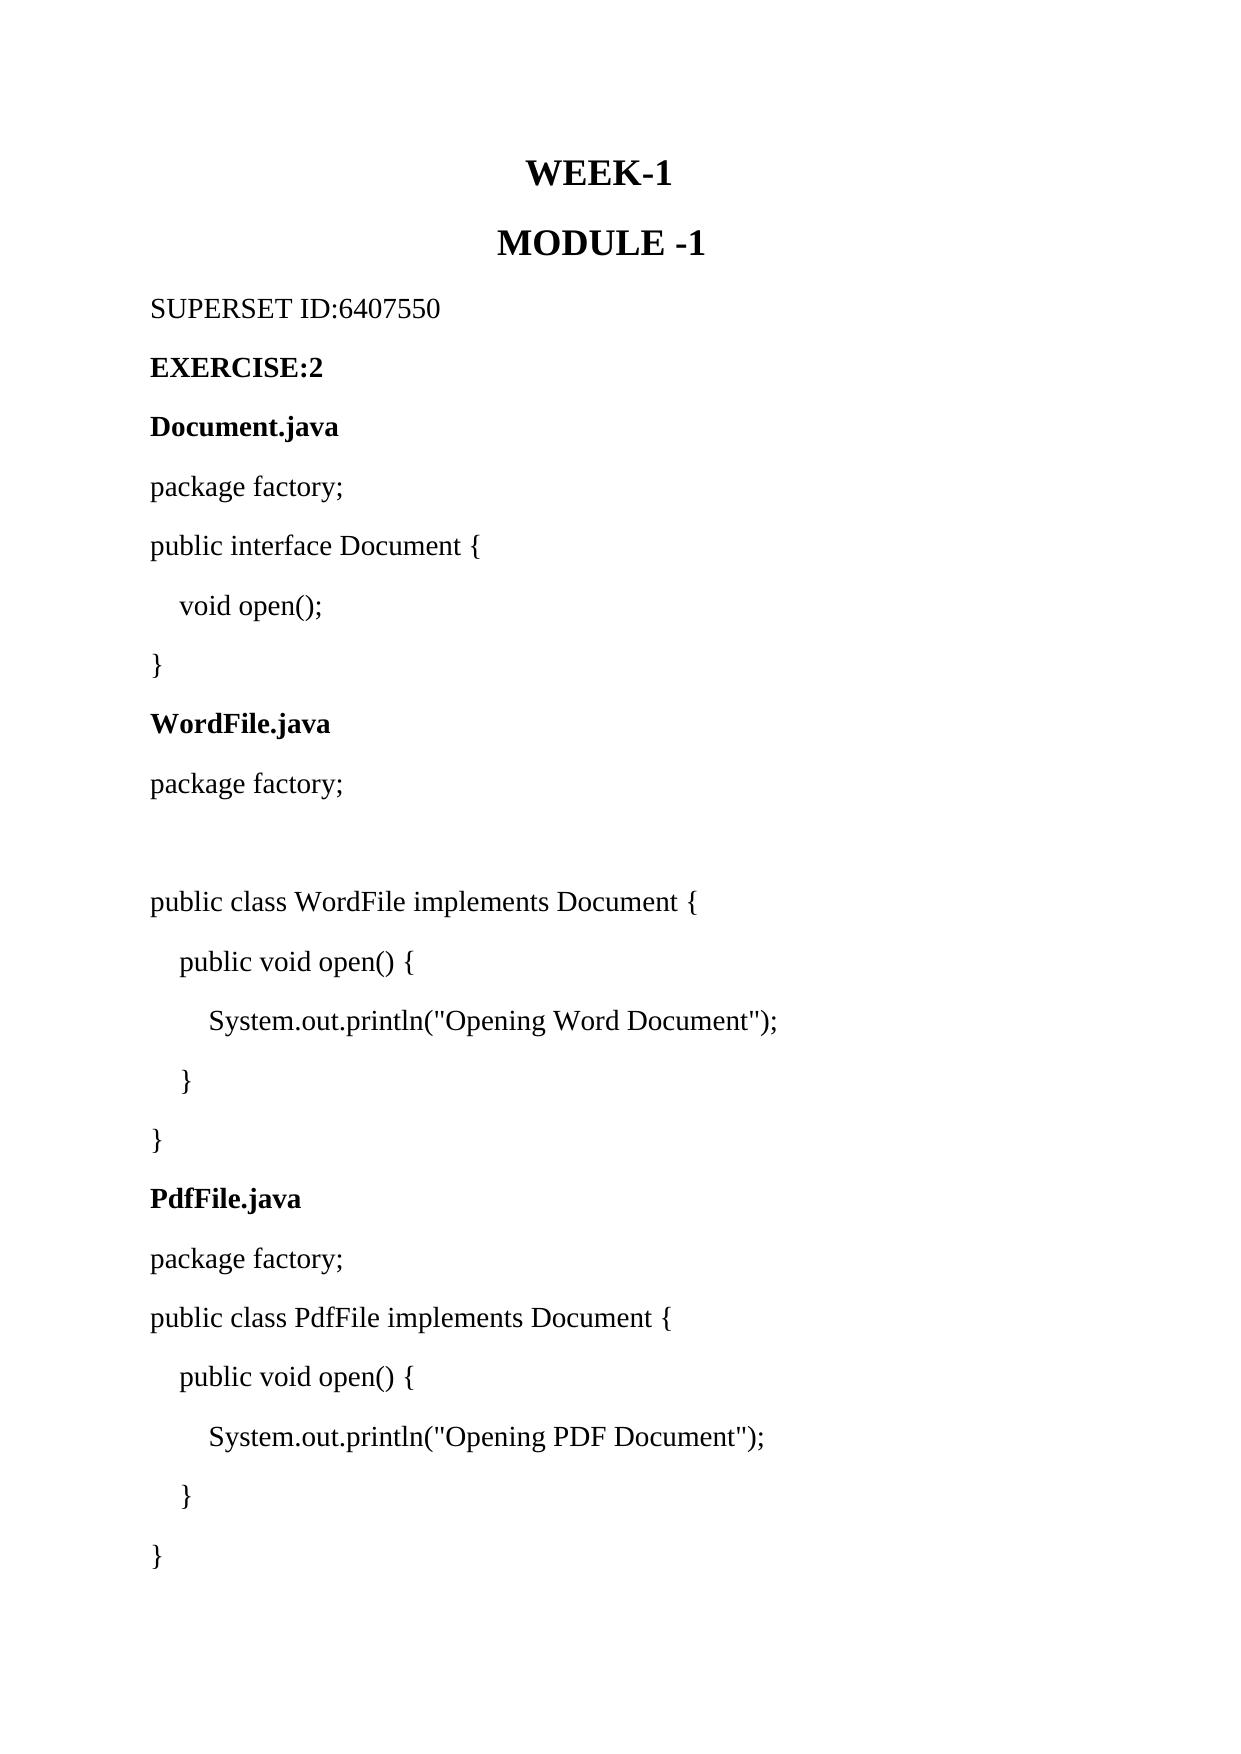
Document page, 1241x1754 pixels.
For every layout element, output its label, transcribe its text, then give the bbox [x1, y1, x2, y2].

text public interface Document { [150, 528, 1090, 562]
text SUPERSET ID:6407550 [150, 291, 1090, 324]
text package factory; [150, 766, 1090, 799]
text } [150, 1478, 1090, 1512]
text public void open() { [150, 1359, 1090, 1393]
text void open(); [150, 588, 1090, 621]
text } [150, 1122, 1090, 1156]
text System.out.println("Opening PDF Document"); [150, 1419, 1090, 1452]
text } [150, 1063, 1090, 1096]
text PdfFile.java [150, 1181, 1090, 1215]
text package factory; [150, 469, 1090, 502]
text public void open() { [150, 944, 1090, 977]
text Document.java [150, 409, 1090, 443]
text } [150, 1538, 1090, 1571]
text public class WordFile implements Document { [150, 884, 1090, 918]
text EXERCISE:2 [150, 350, 1090, 384]
text public class PdfFile implements Document { [150, 1300, 1090, 1334]
text WEEK-1 [150, 150, 1090, 193]
text WordFile.java [150, 706, 1090, 740]
text } [150, 647, 1090, 681]
text System.out.println("Opening Word Document"); [150, 1003, 1090, 1037]
text MODULE -1 [150, 220, 1090, 263]
text package factory; [150, 1241, 1090, 1274]
